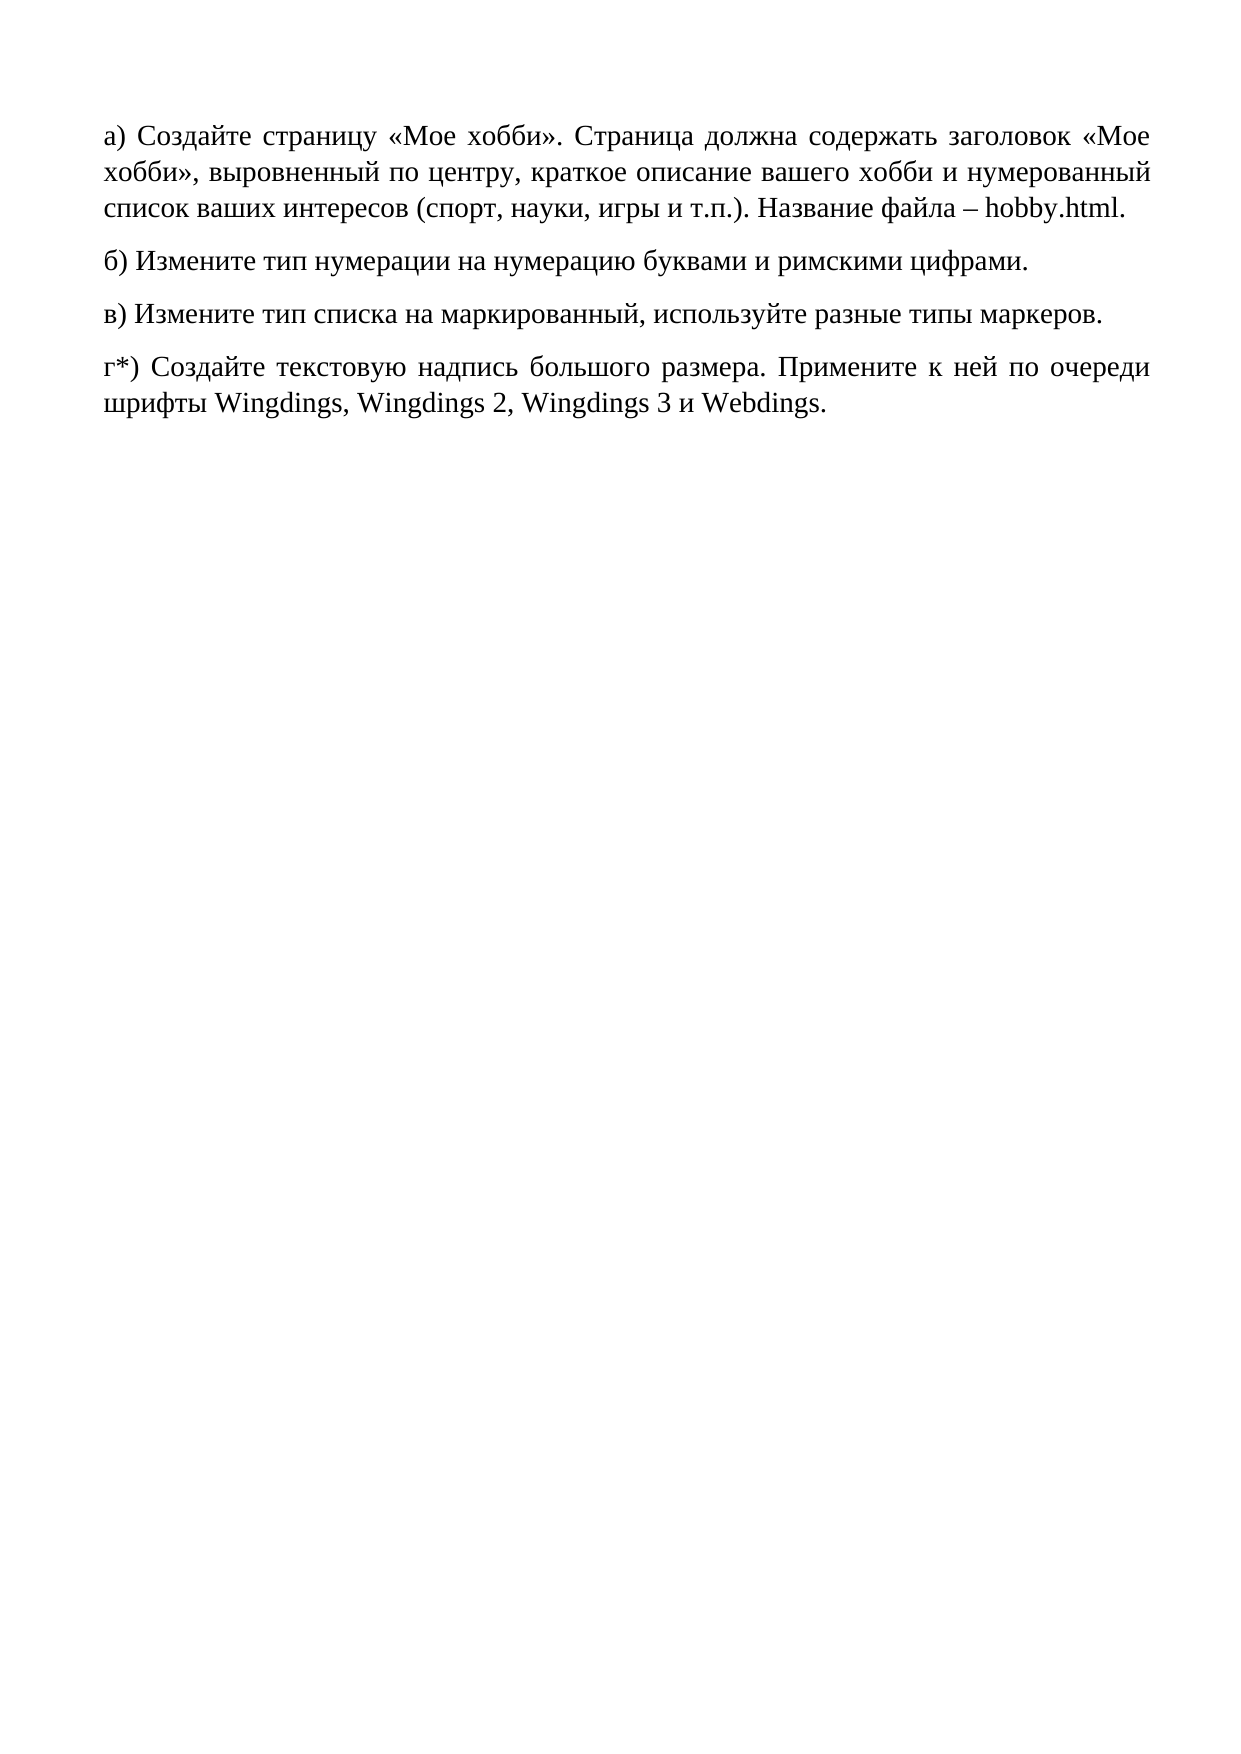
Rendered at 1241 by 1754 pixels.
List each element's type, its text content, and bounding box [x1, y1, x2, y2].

text а) Создайте страницу «Мое хобби». Страница должна содержать заголовок «Мое хобби», выровненный по центру, краткое описание вашего хобби и нумерованный список ваших интересов (спорт, науки, игры и т.п.). Название файла – hobby.html. [103, 118, 1152, 224]
text б) Измените тип нумерации на нумерацию буквами и римскими цифрами. [103, 243, 1152, 277]
text в) Измените тип списка на маркированный, используйте разные типы маркеров. [103, 296, 1152, 329]
text г*) Создайте текстовую надпись большого размера. Примените к ней по очереди шрифты Wingdings, Wingdings 2, Wingdings 3 и Webdings. [103, 349, 1152, 418]
